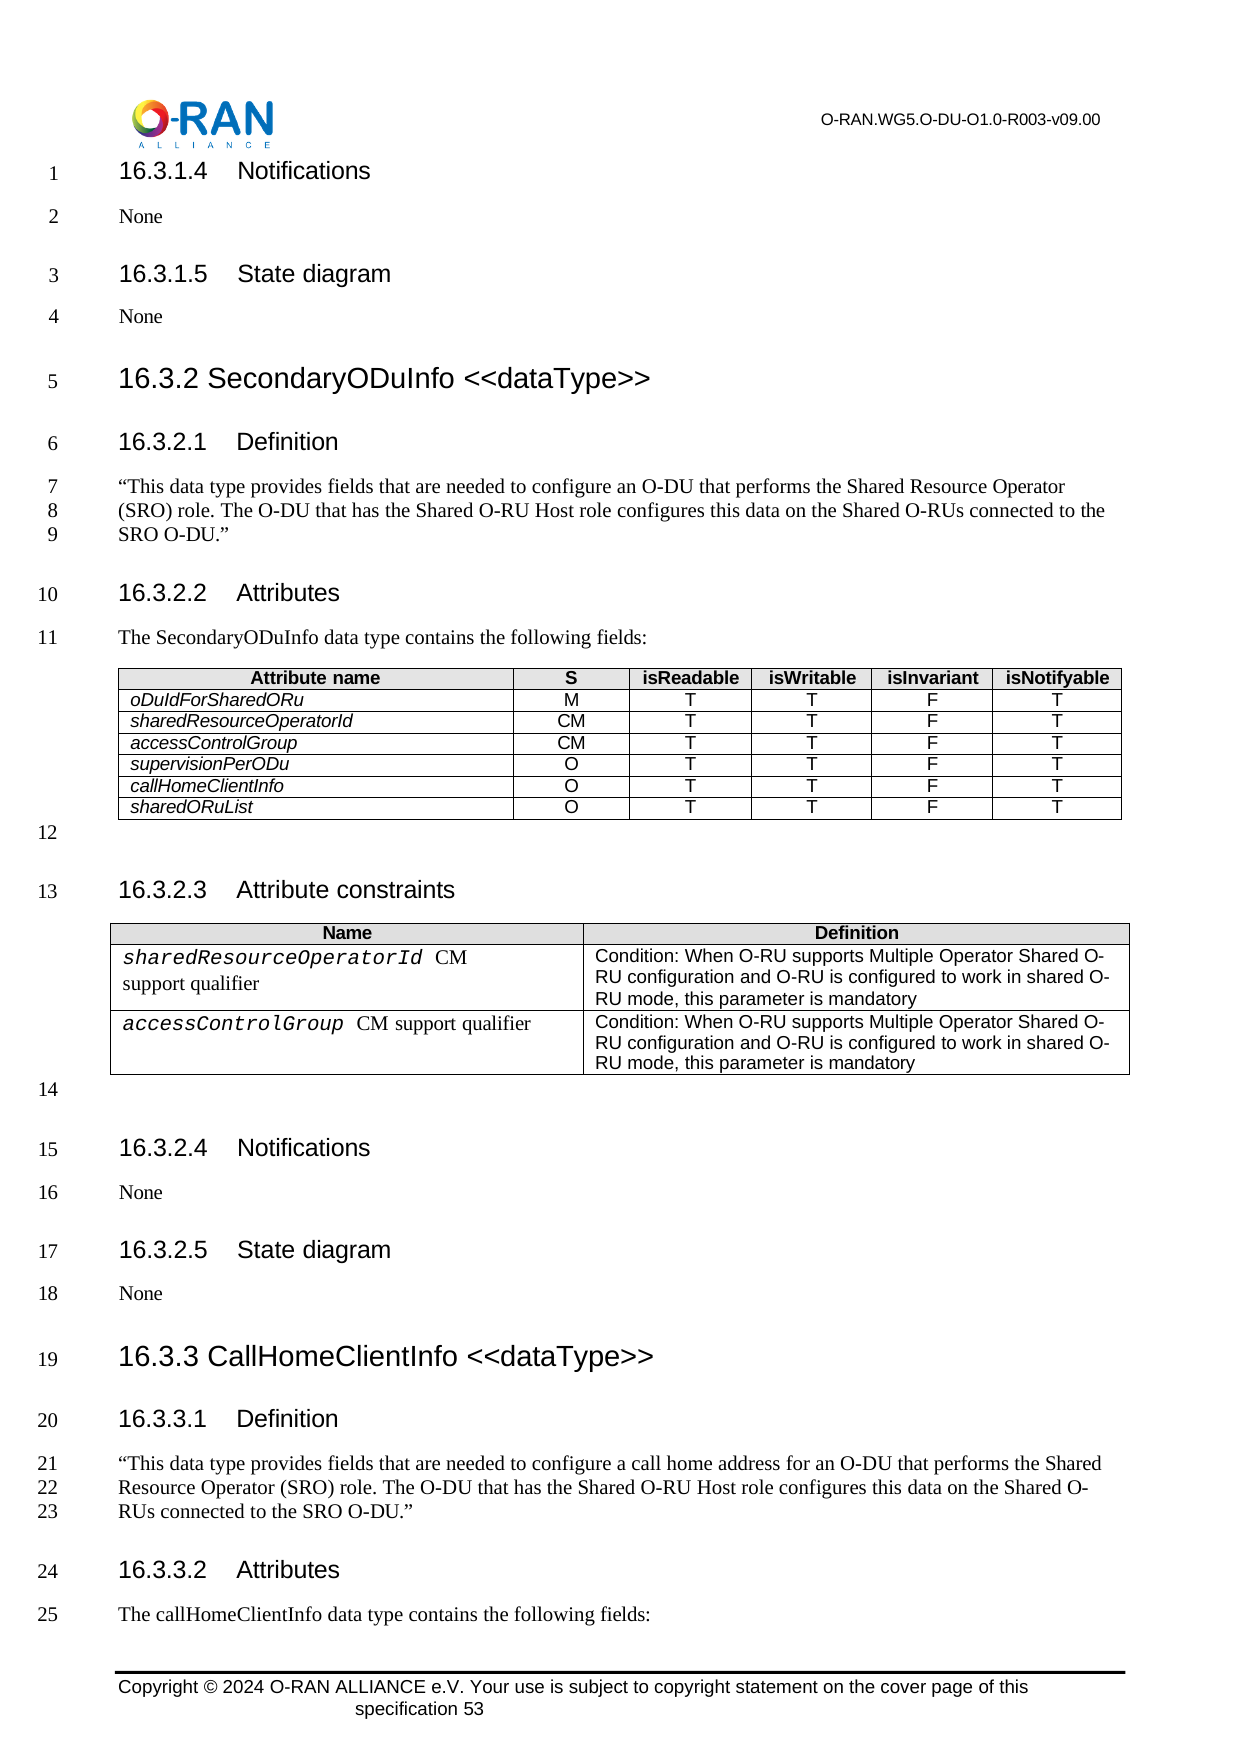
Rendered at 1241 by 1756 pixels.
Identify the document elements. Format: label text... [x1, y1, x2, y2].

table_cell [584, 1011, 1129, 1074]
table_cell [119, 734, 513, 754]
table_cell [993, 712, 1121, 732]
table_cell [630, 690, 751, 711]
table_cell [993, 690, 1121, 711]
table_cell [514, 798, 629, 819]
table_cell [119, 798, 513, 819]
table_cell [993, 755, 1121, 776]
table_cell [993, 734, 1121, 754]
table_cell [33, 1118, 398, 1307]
subtitle 16.3.2.1 Definition [47, 427, 1215, 455]
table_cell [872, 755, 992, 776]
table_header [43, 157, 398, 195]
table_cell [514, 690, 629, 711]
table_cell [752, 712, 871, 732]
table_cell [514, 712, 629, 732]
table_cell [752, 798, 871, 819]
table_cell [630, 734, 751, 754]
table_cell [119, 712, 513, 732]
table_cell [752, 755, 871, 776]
subtitle 16.3.3 CallHomeClientInfo <<dataType>> [37, 1339, 1215, 1373]
text 13 16.3.2.3 Attribute constraints [37, 875, 1215, 904]
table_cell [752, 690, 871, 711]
subtitle 16.3.2.2 Attributes [37, 578, 1215, 606]
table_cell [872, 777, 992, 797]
list Resource Operator (SRO) role. The O-DU that has the Shared O-RU Host role configures this data on the Shared O- [37, 1475, 1215, 1499]
list “This data type provides fields that are needed to configure an O-DU that performs the Shared Resource Operator [47, 474, 1215, 498]
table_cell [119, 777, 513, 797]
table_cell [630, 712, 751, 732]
text 12 [37, 820, 1215, 844]
list (SRO) role. The O-DU that has the Shared O-RU Host role configures this data on the Shared O-RUs connected to the [47, 498, 1215, 522]
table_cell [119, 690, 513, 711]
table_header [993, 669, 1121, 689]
list SRO O-DU.” [47, 522, 1215, 546]
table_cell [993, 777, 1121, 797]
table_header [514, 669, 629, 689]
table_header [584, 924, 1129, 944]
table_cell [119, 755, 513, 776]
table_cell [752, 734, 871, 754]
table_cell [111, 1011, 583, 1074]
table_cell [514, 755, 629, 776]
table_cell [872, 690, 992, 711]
list RUs connected to the SRO O-DU.” [37, 1499, 1215, 1523]
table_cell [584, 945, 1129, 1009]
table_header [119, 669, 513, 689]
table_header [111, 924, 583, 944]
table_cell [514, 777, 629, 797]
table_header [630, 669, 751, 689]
list The callHomeClientInfo data type contains the following fields: [37, 1602, 1215, 1626]
list The SecondaryODuInfo data type contains the following fields: [37, 625, 1215, 649]
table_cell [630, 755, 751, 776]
subtitle 16.3.3.2 Attributes [37, 1555, 1215, 1583]
picture [130, 98, 274, 150]
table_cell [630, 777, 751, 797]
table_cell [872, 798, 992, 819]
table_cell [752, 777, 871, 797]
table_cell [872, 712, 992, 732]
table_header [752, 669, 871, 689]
subtitle 16.3.2 SecondaryODuInfo <<dataType>> [47, 362, 1215, 395]
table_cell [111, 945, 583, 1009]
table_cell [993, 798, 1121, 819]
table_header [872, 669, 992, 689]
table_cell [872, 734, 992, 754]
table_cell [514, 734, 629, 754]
subtitle 16.3.3.1 Definition [37, 1404, 1215, 1433]
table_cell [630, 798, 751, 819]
list “This data type provides fields that are needed to configure a call home address for an O-DU that performs the Shared [37, 1452, 1215, 1475]
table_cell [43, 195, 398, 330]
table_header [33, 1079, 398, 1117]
